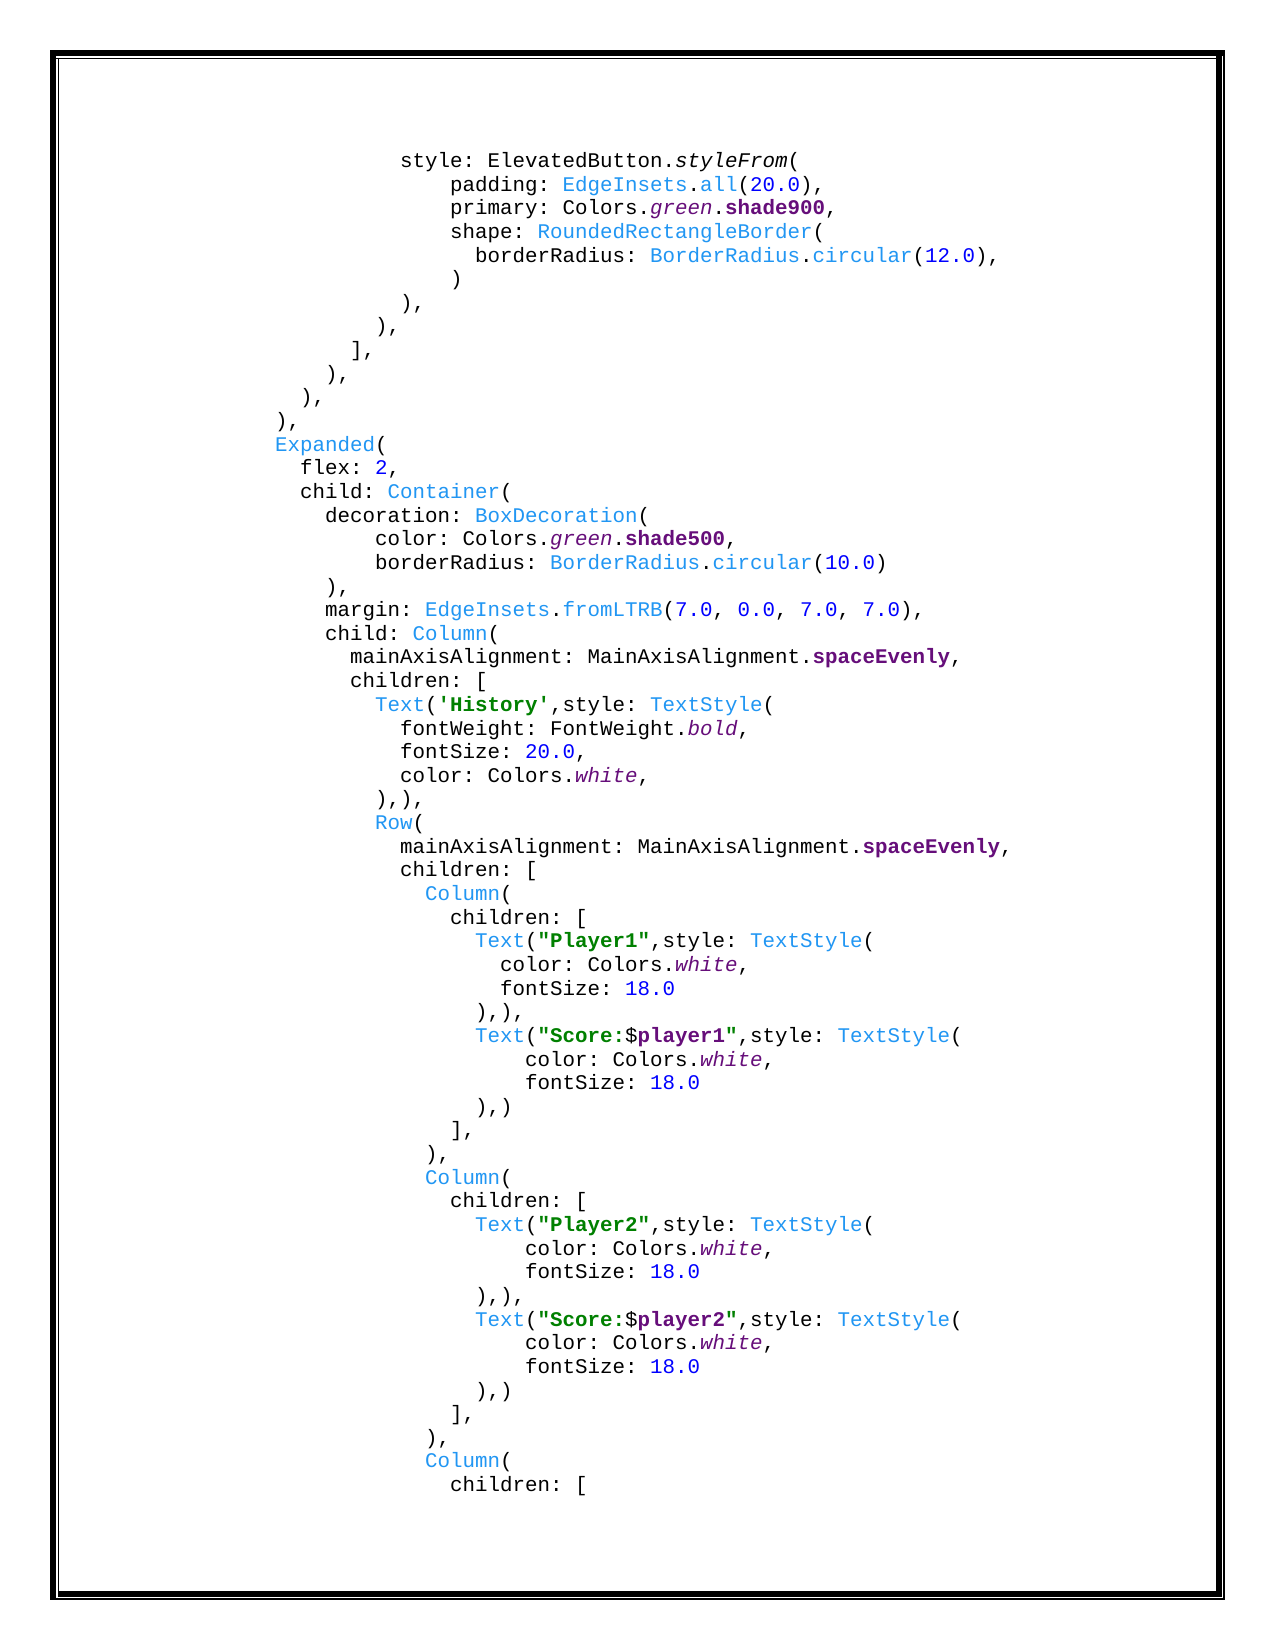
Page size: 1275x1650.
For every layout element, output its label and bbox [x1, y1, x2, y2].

text [150, 150, 1125, 1498]
